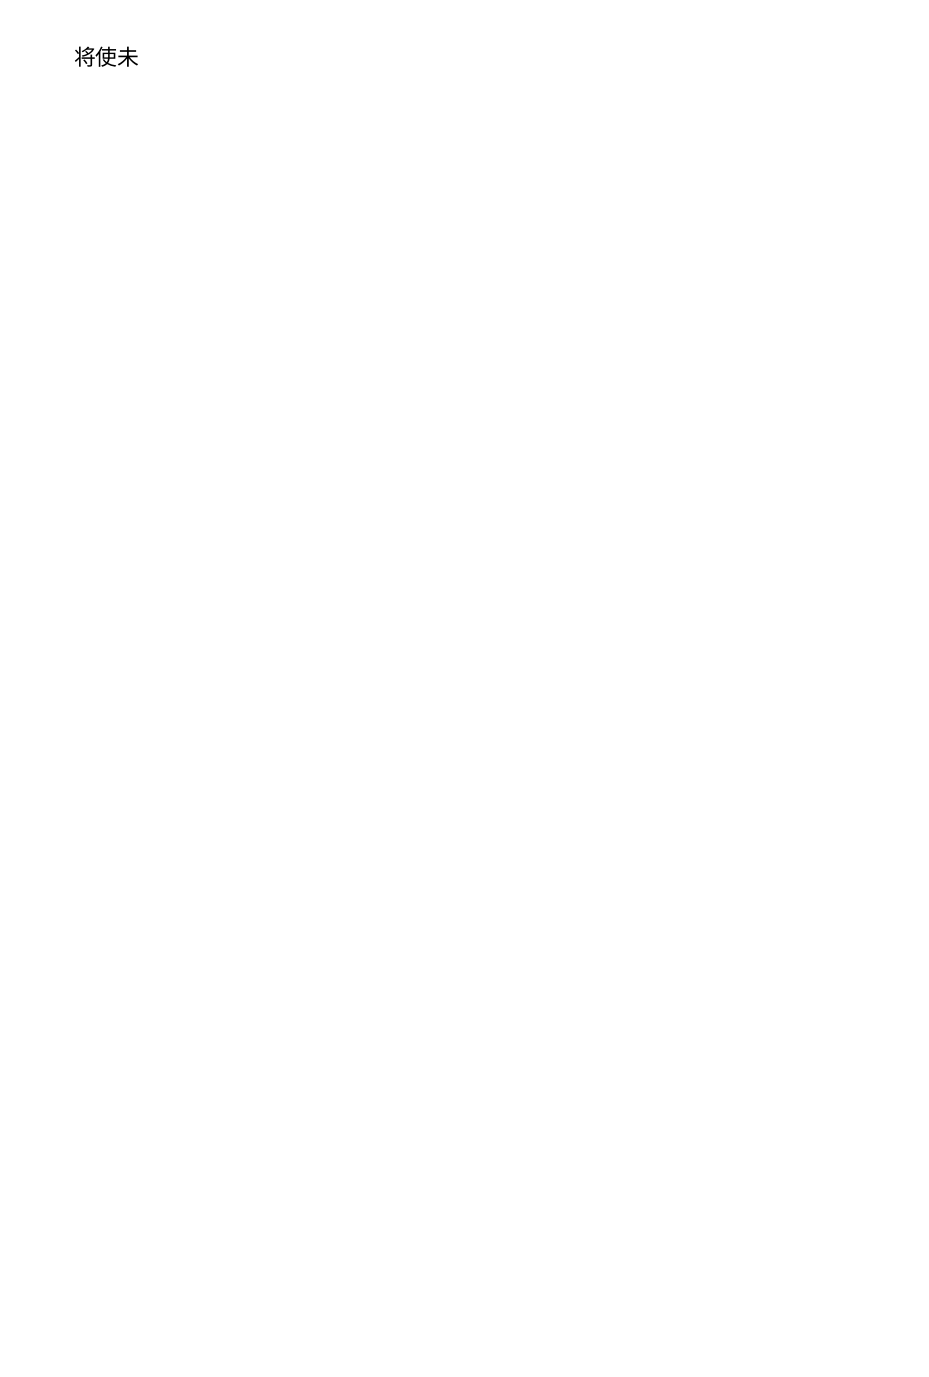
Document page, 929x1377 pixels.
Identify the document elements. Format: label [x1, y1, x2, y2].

text [74, 42, 834, 71]
